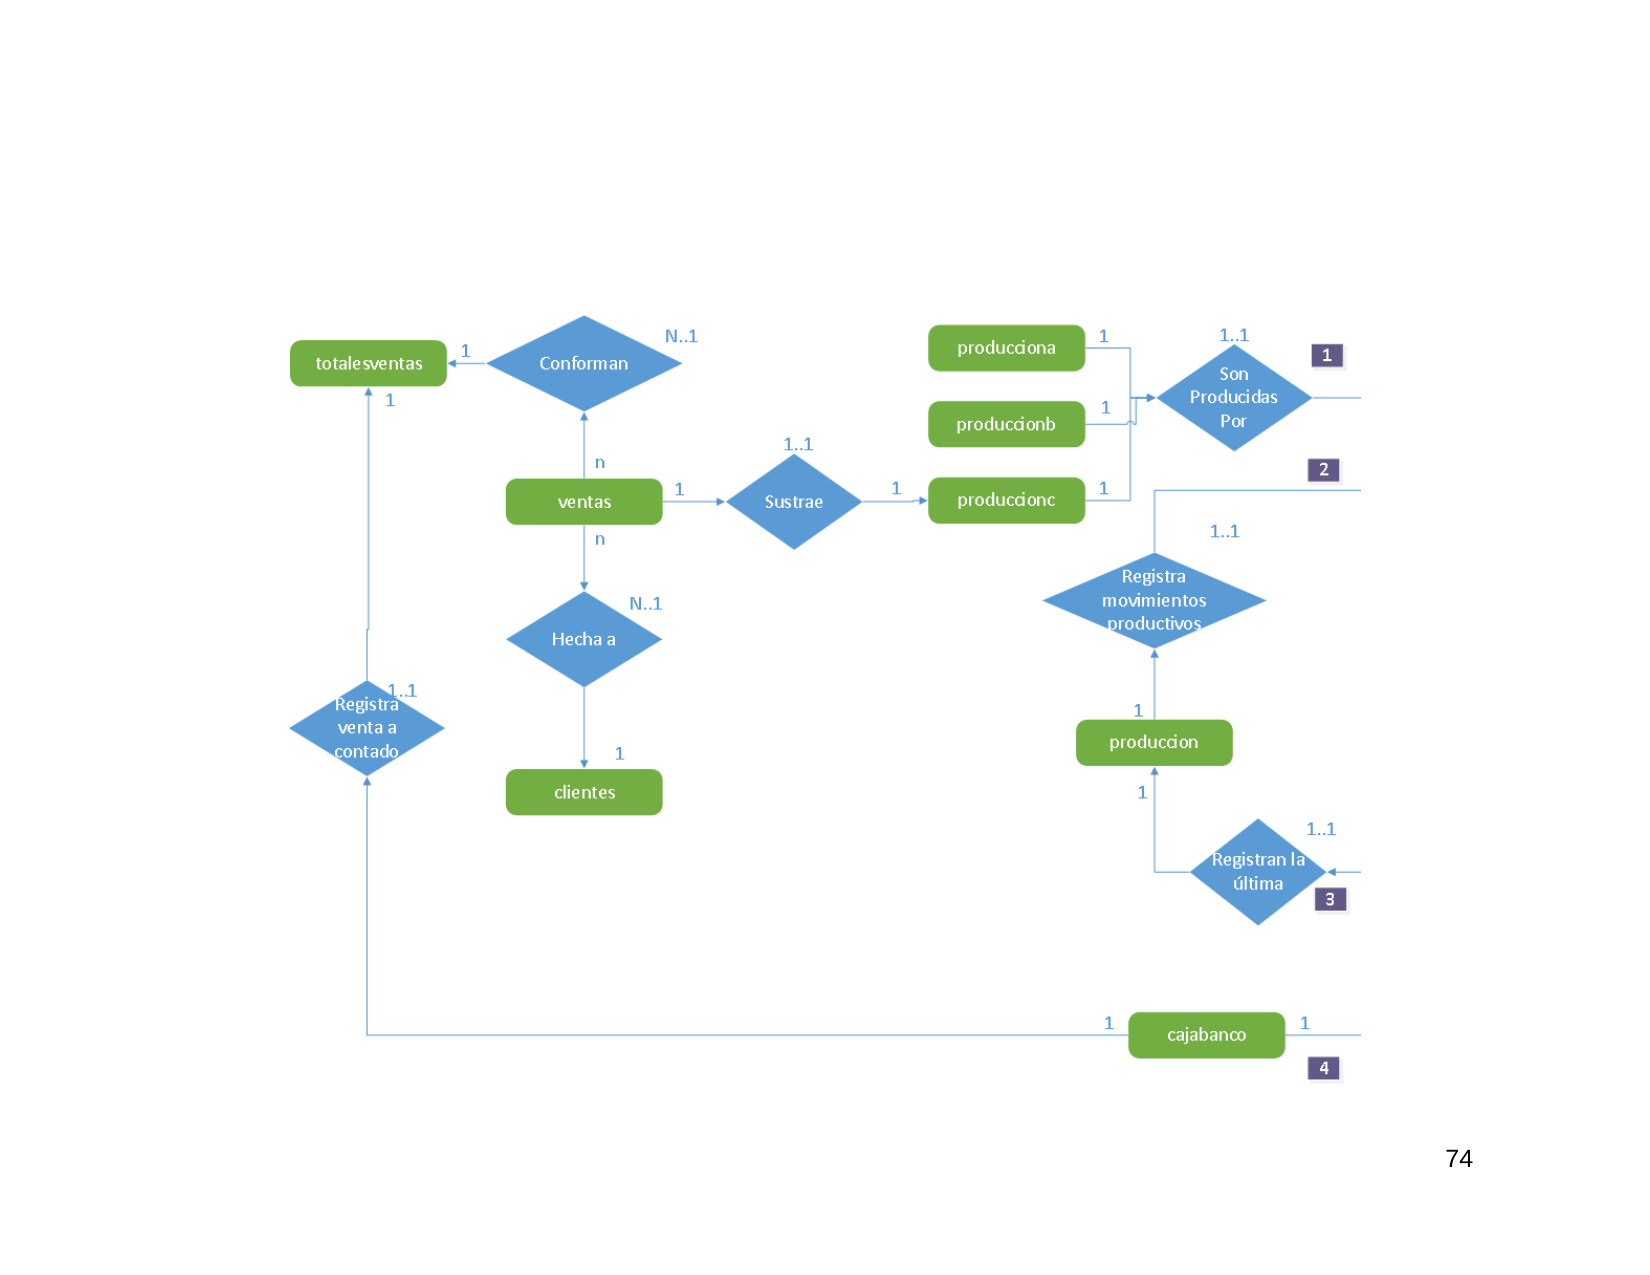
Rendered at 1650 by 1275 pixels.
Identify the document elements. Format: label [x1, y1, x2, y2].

picture [289, 272, 1361, 1090]
